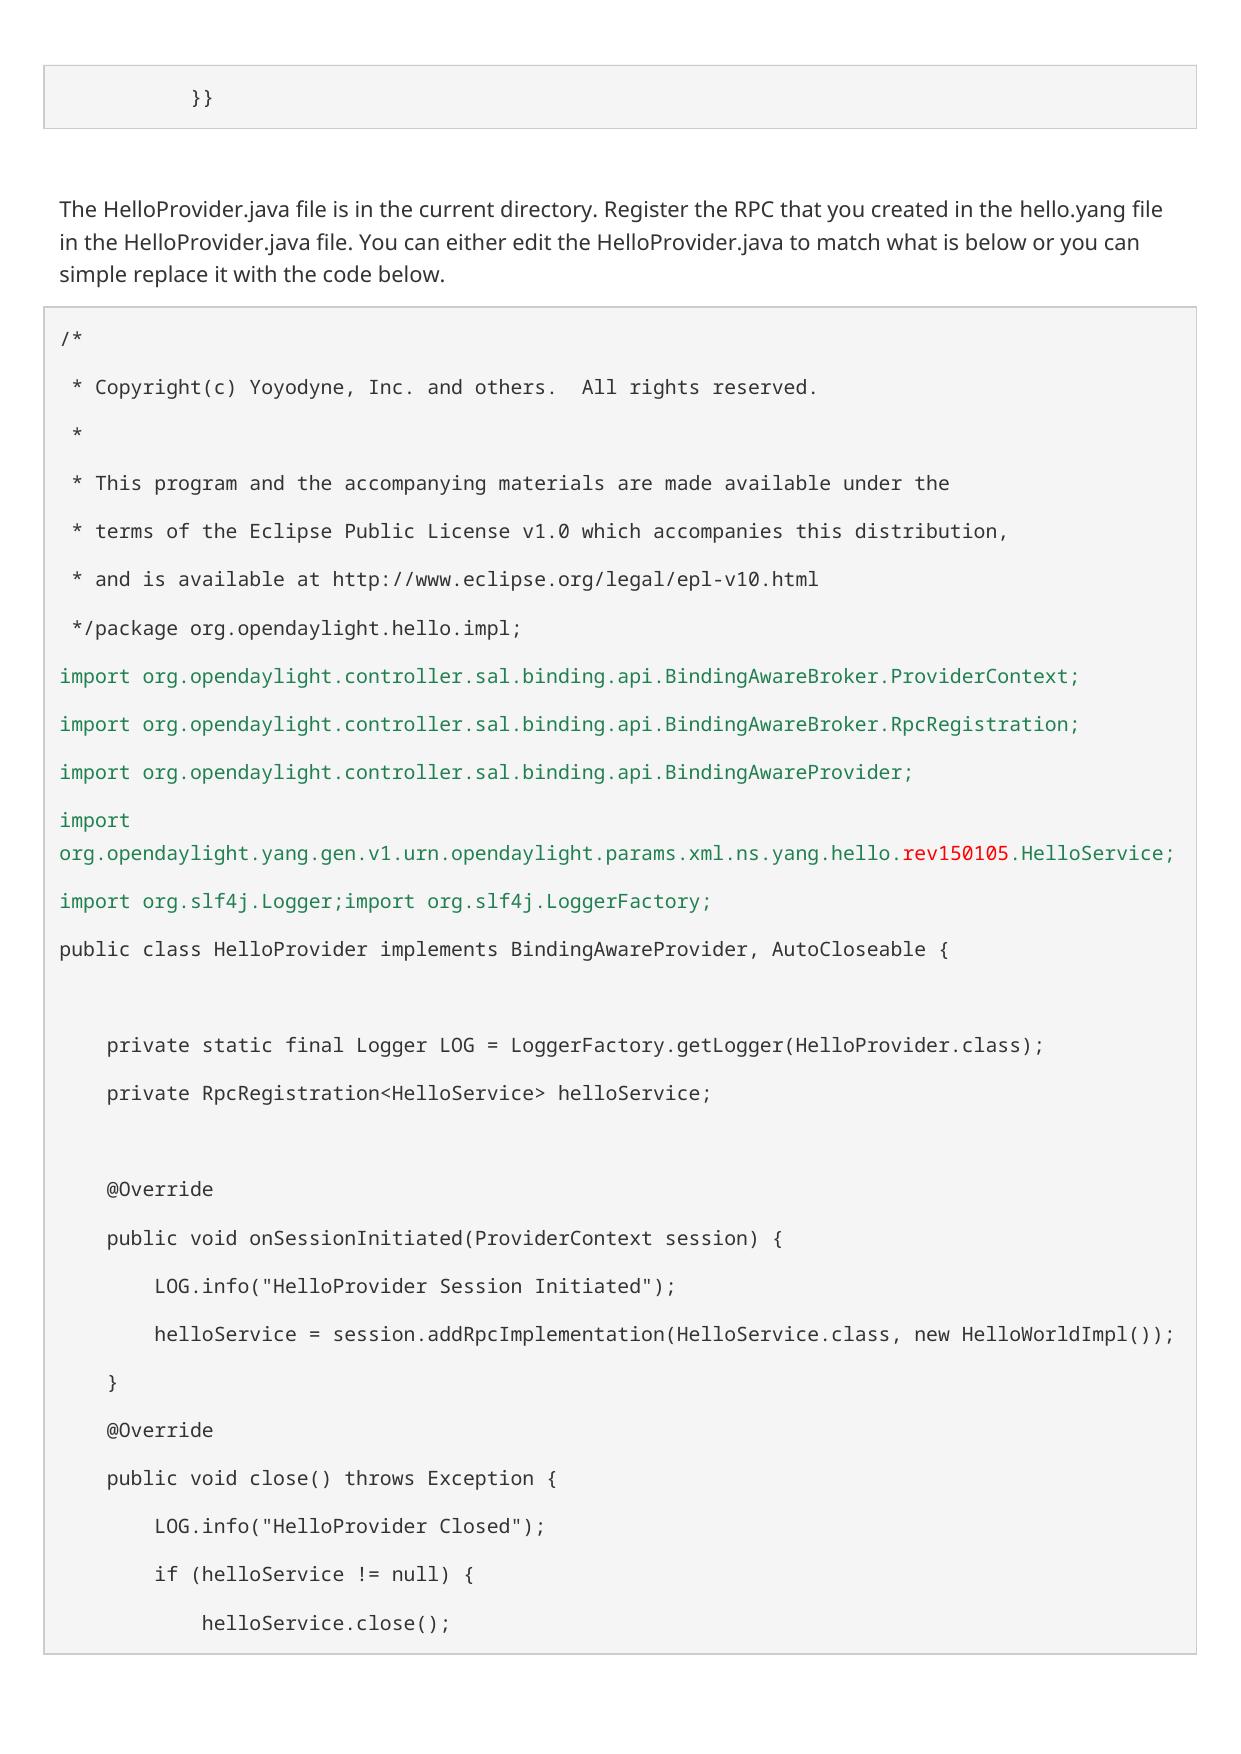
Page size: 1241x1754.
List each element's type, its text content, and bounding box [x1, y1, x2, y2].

text LOG.info("HelloProvider Session Initiated"); [45, 1253, 1196, 1301]
text import org.opendaylight.controller.sal.binding.api.BindingAwareProvider; [45, 739, 1196, 787]
text import org.slf4j.Logger;import org.slf4j.LoggerFactory; [45, 868, 1196, 916]
text private static final Logger LOG = LoggerFactory.getLogger(HelloProvider.class); [45, 1012, 1196, 1061]
text * [45, 402, 1196, 451]
text public class HelloProvider implements BindingAwareProvider, AutoCloseable { [45, 916, 1196, 964]
text * terms of the Eclipse Public License v1.0 which accompanies this distribution, [45, 499, 1196, 547]
text helloService = session.addRpcImplementation(HelloService.class, new HelloWorldImpl()); [45, 1301, 1196, 1349]
text private RpcRegistration<HelloService> helloService; [45, 1061, 1196, 1109]
text @Override [45, 1397, 1196, 1446]
text @Override [45, 1157, 1196, 1205]
text LOG.info("HelloProvider Closed"); [45, 1494, 1196, 1542]
text The HelloProvider.java file is in the current directory. Register the RPC that you created in the hello.yang file in the HelloProvider.java file. You can either edit the HelloProvider.java to match what is below or you can simple replace it with the code below. [59, 193, 1181, 291]
text public void onSessionInitiated(ProviderContext session) { [45, 1205, 1196, 1253]
text * Copyright(c) Yoyodyne, Inc. and others. All rights reserved. [45, 354, 1196, 402]
text /* [45, 308, 1196, 354]
text public void close() throws Exception { [45, 1446, 1196, 1494]
text import org.opendaylight.controller.sal.binding.api.BindingAwareBroker.RpcRegistration; [45, 691, 1196, 739]
text }} [45, 66, 1196, 128]
text */package org.opendaylight.hello.impl; [45, 595, 1196, 643]
text } [45, 1349, 1196, 1397]
text * and is available at http://www.eclipse.org/legal/epl-v10.html [45, 547, 1196, 595]
text import org.opendaylight.controller.sal.binding.api.BindingAwareBroker.ProviderContext; [45, 643, 1196, 691]
text import org.opendaylight.yang.gen.v1.urn.opendaylight.params.xml.ns.yang.hello.rev150105.HelloService; [45, 787, 1196, 868]
text helloService.close(); [45, 1590, 1196, 1653]
text if (helloService != null) { [45, 1542, 1196, 1590]
text * This program and the accompanying materials are made available under the [45, 451, 1196, 499]
